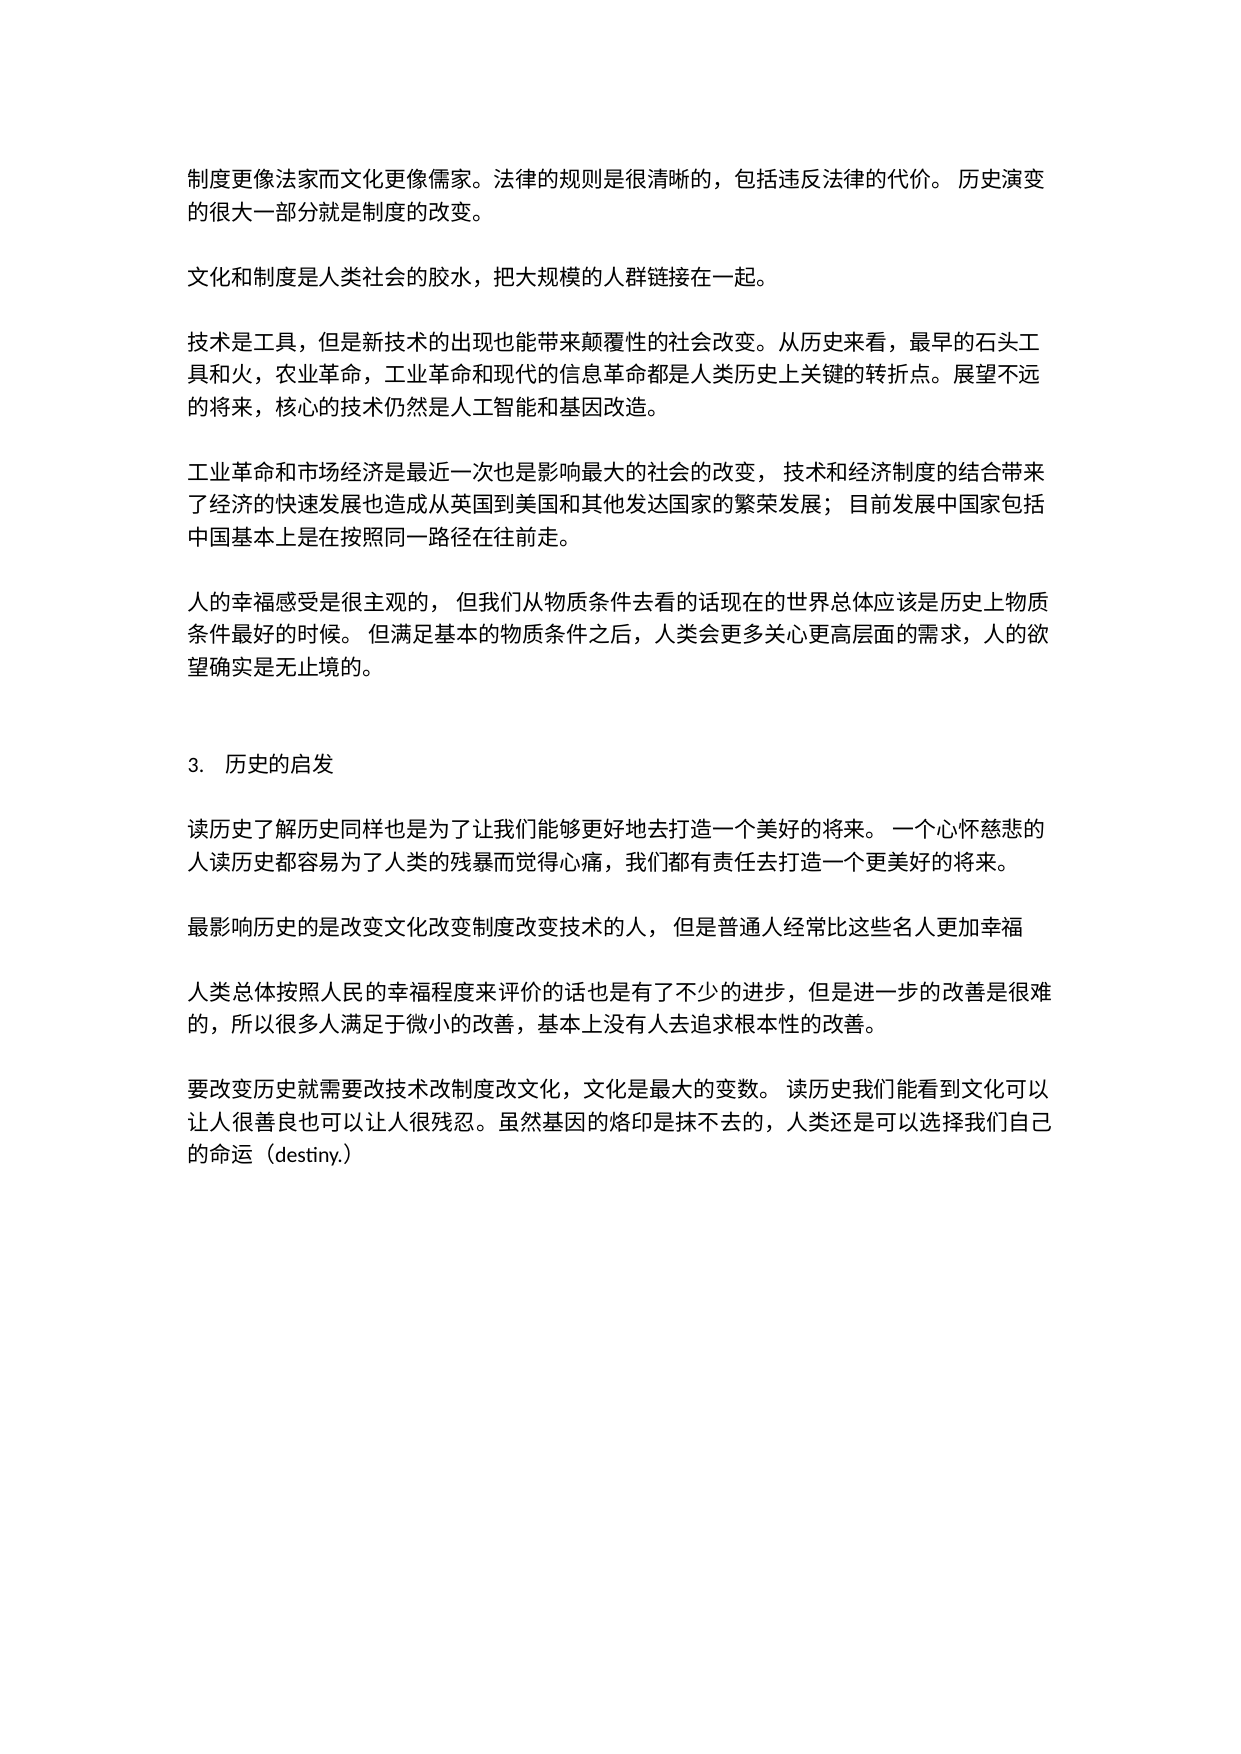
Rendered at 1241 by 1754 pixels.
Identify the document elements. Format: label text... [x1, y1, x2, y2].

text 文化和制度是人类社会的胶水，把大规模的人群链接在一起。 [187, 259, 1053, 292]
text 技术是工具，但是新技术的出现也能带来颠覆性的社会改变。从历史来看，最早的石头工具和火，农业革命，工业革命和现代的信息革命都是人类历史上关键的转折点。展望不远的将来，核心的技术仍然是人工智能和基因改造。 [187, 324, 1053, 422]
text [187, 162, 1053, 227]
list 要改变历史就需要改技术改制度改文化，文化是最大的变数。 读历史我们能看到文化可以让人很善良也可以让人很残忍。虽然基因的烙印是抹不去的，人类还是可以选择我们自己的命运（destiny.） [187, 1072, 1053, 1169]
list 人的幸福感受是很主观的， 但我们从物质条件去看的话现在的世界总体应该是历史上物质条件最好的时候。 但满足基本的物质条件之后，人类会更多关心更高层面的需求，人的欲望确实是无止境的。 [187, 584, 1053, 682]
text 工业革命和市场经济是最近一次也是影响最大的社会的改变， 技术和经济制度的结合带来了经济的快速发展也造成从英国到美国和其他发达国家的繁荣发展； 目前发展中国家包括中国基本上是在按照同一路径在往前走。 [187, 454, 1053, 552]
list 最影响历史的是改变文化改变制度改变技术的人， 但是普通人经常比这些名人更加幸福 [187, 909, 1053, 942]
text 读历史了解历史同样也是为了让我们能够更好地去打造一个美好的将来。 一个心怀慈悲的人读历史都容易为了人类的残暴而觉得心痛，我们都有责任去打造一个更美好的将来。 [187, 812, 1053, 877]
list 历史的启发 [187, 747, 1053, 779]
list 人类总体按照人民的幸福程度来评价的话也是有了不少的进步，但是进一步的改善是很难的，所以很多人满足于微小的改善，基本上没有人去追求根本性的改善。 [187, 974, 1053, 1039]
